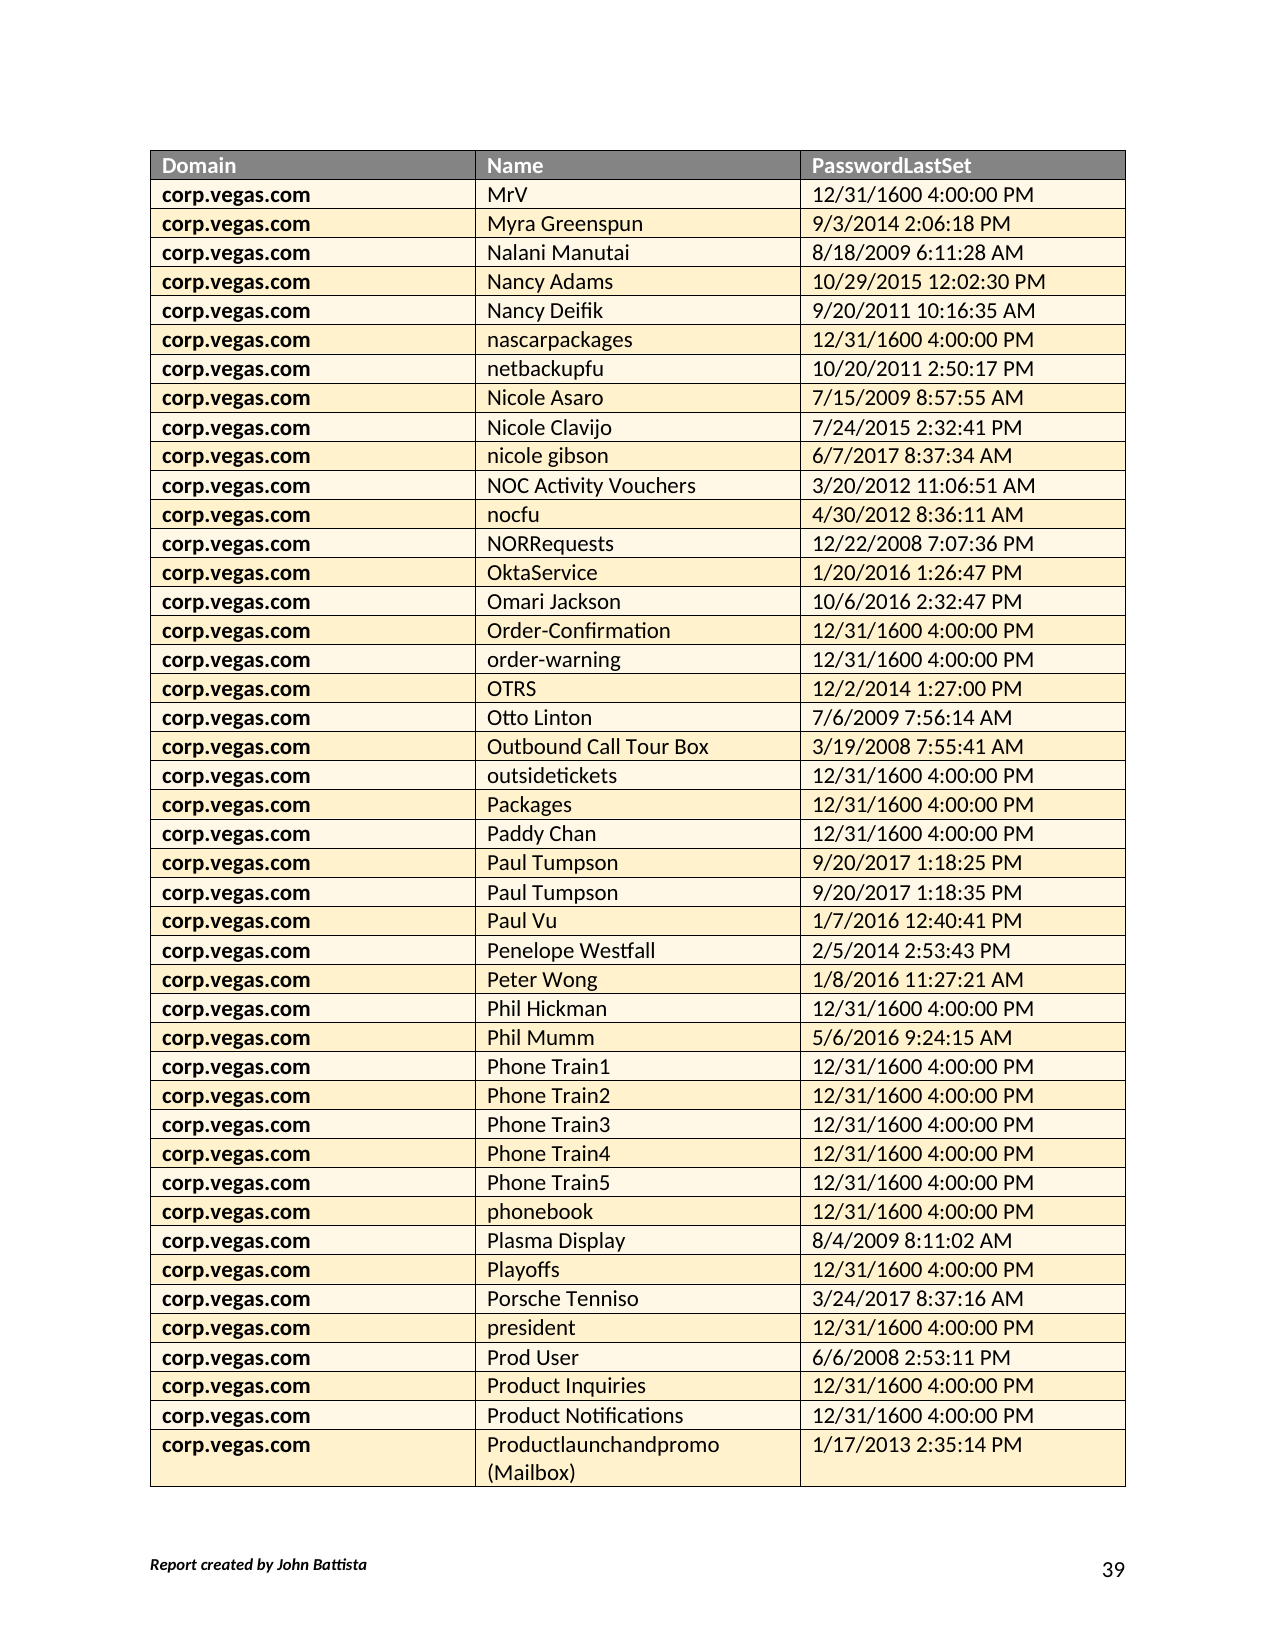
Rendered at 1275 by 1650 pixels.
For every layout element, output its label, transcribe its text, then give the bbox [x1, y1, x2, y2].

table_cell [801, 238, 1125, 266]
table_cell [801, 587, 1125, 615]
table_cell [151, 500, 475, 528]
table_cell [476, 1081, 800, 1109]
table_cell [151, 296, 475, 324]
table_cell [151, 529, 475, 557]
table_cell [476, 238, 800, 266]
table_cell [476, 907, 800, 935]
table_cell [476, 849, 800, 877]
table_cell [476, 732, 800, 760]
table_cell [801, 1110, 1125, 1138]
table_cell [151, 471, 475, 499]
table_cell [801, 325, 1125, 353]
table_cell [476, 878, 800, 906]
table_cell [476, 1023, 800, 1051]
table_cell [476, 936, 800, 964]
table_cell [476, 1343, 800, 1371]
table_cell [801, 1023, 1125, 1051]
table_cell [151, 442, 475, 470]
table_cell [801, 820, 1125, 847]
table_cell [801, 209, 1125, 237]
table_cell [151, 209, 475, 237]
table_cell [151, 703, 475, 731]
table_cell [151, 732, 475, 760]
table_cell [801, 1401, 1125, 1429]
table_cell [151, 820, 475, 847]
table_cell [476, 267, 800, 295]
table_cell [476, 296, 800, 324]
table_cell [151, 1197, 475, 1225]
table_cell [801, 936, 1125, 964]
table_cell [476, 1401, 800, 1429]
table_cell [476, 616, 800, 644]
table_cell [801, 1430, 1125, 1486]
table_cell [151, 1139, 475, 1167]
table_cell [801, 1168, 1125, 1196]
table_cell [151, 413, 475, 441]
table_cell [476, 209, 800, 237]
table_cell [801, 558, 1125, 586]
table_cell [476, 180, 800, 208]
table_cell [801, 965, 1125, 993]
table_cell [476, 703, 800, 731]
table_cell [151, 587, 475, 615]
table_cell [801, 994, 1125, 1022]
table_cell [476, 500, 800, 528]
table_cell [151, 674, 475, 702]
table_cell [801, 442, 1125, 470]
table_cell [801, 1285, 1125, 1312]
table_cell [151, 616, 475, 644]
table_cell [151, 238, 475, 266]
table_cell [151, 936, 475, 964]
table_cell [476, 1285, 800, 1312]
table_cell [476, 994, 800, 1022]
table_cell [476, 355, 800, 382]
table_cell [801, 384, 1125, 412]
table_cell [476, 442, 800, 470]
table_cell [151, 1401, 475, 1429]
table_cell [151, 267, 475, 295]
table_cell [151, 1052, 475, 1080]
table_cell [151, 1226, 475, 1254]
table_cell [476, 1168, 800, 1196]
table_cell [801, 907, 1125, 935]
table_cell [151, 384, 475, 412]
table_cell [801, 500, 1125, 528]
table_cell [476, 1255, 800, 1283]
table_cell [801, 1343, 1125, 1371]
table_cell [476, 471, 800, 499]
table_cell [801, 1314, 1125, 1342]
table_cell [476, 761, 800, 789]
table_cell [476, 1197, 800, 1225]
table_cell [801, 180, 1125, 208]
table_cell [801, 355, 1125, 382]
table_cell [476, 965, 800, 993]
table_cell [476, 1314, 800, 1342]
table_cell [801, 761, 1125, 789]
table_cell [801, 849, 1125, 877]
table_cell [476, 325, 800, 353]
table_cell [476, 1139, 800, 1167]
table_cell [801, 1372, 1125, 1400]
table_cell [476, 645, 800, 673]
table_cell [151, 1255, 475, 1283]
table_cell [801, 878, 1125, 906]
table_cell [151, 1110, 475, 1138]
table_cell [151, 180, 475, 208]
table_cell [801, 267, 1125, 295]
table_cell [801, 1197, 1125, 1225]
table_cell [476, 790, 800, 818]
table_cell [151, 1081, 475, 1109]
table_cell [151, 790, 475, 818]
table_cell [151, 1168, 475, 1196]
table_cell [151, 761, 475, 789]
table_header Domain [151, 151, 475, 179]
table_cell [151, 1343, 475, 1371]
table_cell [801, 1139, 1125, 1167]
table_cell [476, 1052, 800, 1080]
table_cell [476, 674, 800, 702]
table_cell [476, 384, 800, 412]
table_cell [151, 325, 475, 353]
table_header PasswordLastSet [801, 151, 1125, 179]
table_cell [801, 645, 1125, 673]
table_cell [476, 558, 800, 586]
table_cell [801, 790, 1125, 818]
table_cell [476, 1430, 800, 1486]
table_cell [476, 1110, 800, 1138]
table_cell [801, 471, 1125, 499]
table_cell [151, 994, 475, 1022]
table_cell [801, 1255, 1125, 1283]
table_header Name [476, 151, 800, 179]
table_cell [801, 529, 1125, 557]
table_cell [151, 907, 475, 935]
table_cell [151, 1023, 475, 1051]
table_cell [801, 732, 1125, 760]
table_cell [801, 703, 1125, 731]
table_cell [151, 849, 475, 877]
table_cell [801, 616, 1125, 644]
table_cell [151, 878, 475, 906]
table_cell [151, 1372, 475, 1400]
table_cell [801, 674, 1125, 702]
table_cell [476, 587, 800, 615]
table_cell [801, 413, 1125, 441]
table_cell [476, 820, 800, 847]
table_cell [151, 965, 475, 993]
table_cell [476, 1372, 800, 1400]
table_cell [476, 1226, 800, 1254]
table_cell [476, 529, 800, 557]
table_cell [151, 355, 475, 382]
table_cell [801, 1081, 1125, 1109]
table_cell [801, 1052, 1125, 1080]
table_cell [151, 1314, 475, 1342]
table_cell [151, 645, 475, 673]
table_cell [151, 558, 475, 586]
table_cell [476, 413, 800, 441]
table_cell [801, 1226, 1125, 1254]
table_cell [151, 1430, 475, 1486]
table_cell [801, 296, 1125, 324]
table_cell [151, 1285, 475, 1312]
